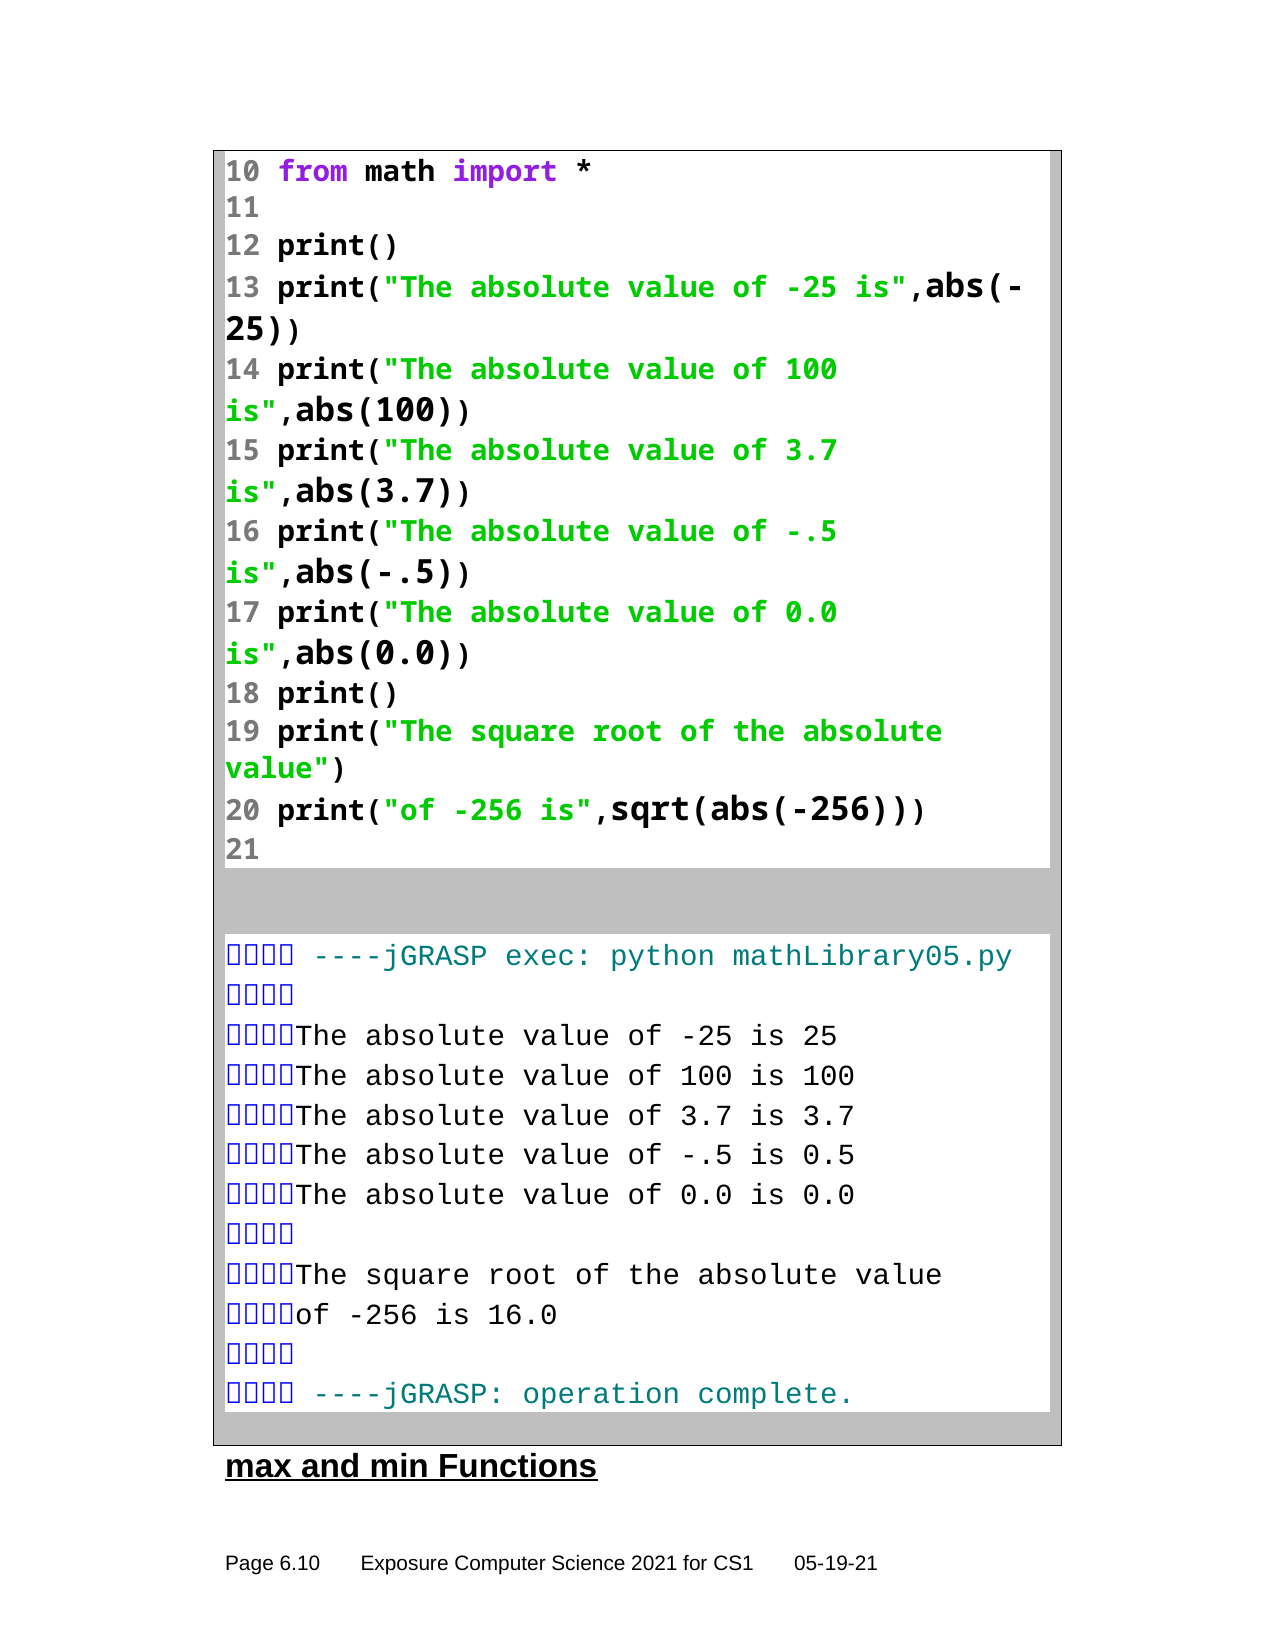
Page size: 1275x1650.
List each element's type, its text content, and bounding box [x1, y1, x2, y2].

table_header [214, 151, 1061, 1445]
text max and min Functions [225, 1446, 1050, 1484]
